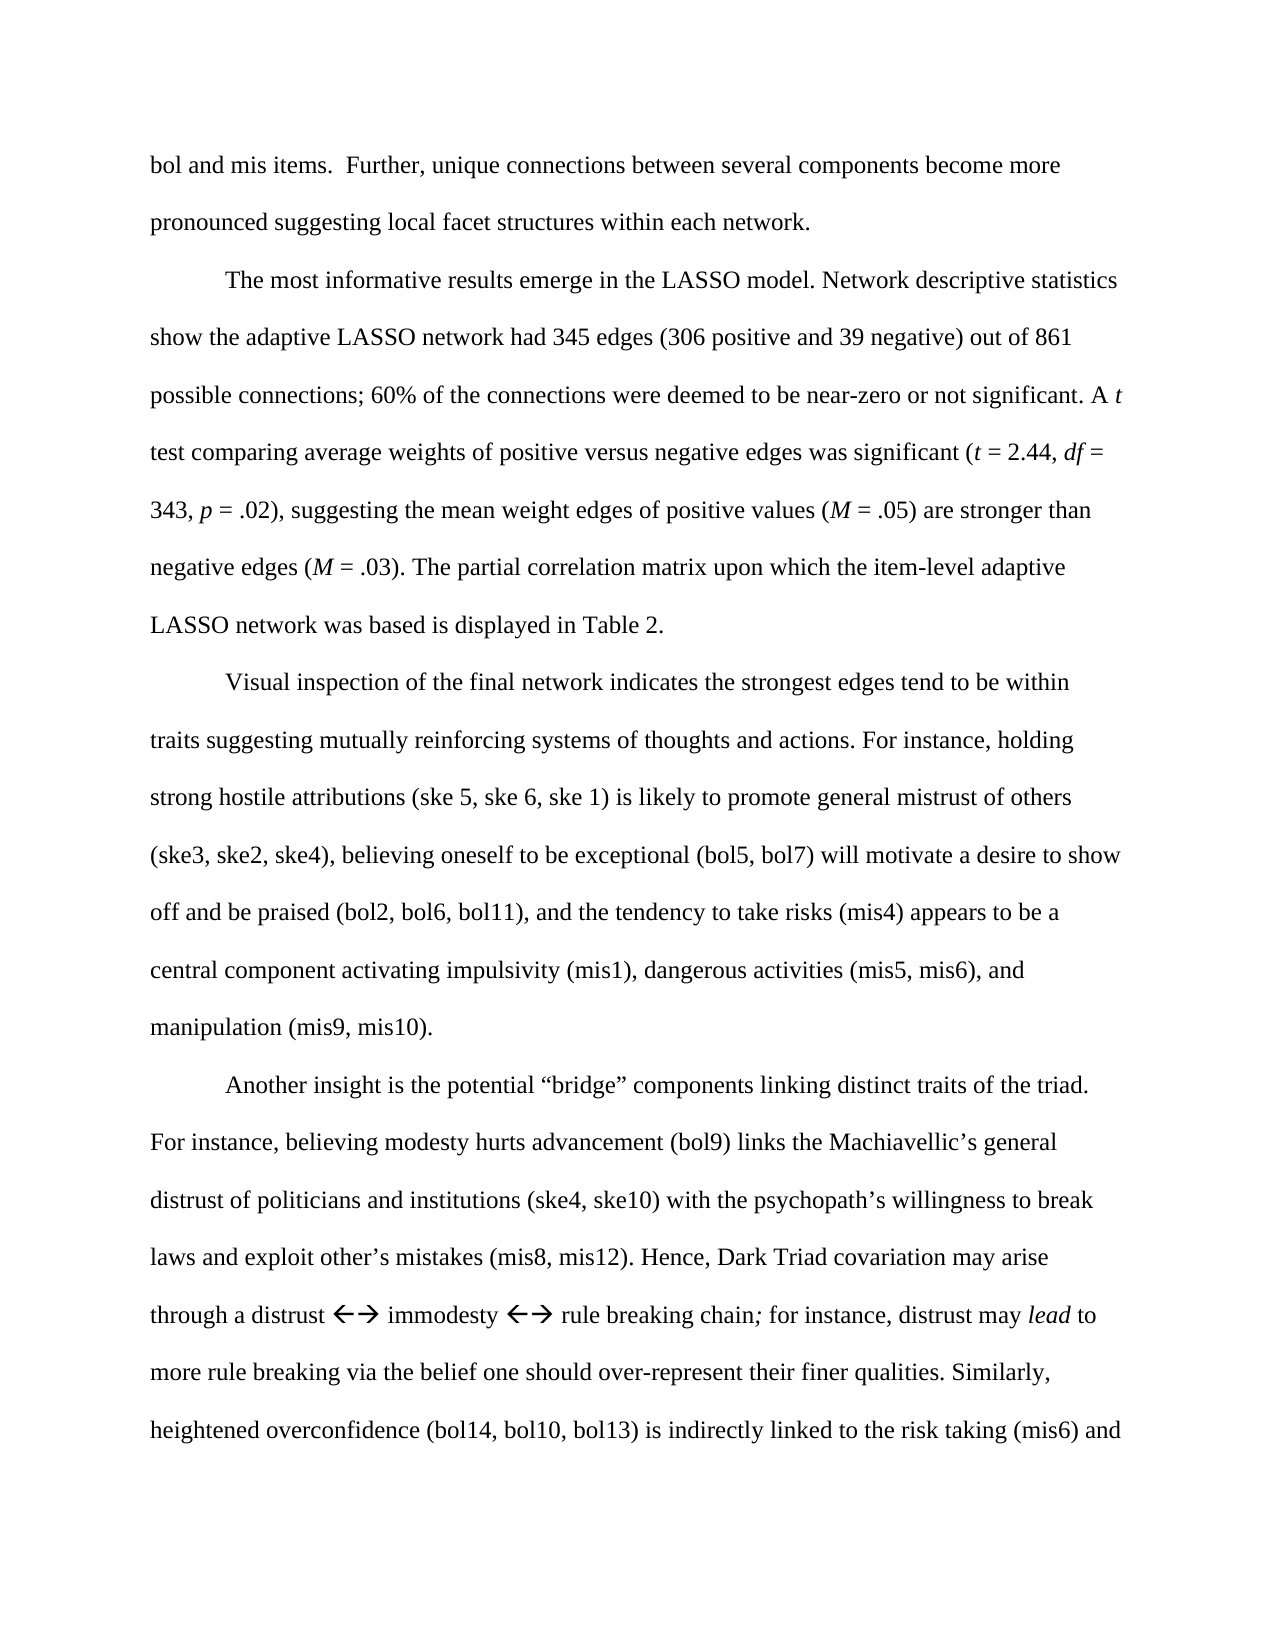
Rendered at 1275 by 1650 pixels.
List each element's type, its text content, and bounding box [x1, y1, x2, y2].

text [150, 1070, 1125, 1444]
text Visual inspection of the final network indicates the strongest edges tend to be within traits suggesting mutually reinforcing systems of thoughts and actions. For instance, holding strong hostile attributions (ske 5, ske 6, ske 1) is likely to promote general mistrust of others (ske3, ske2, ske4), believing oneself to be exceptional (bol5, bol7) will motivate a desire to show off and be praised (bol2, bol6, bol11), and the tendency to take risks (mis4) appears to be a central component activating impulsivity (mis1), dangerous activities (mis5, mis6), and manipulation (mis9, mis10). [150, 667, 1125, 1041]
text The most informative results emerge in the LASSO model. Network descriptive statistics show the adaptive LASSO network had 345 edges (306 positive and 39 negative) out of 861 possible connections; 60% of the connections were deemed to be near-zero or not significant. A t test comparing average weights of positive versus negative edges was significant (t = 2.44, df = 343, p = .02), suggesting the mean weight edges of positive values (M = .05) are stronger than negative edges (M = .03). The partial correlation matrix upon which the item-level adaptive LASSO network was based is displayed in Table 2. [150, 265, 1125, 639]
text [150, 150, 1125, 236]
